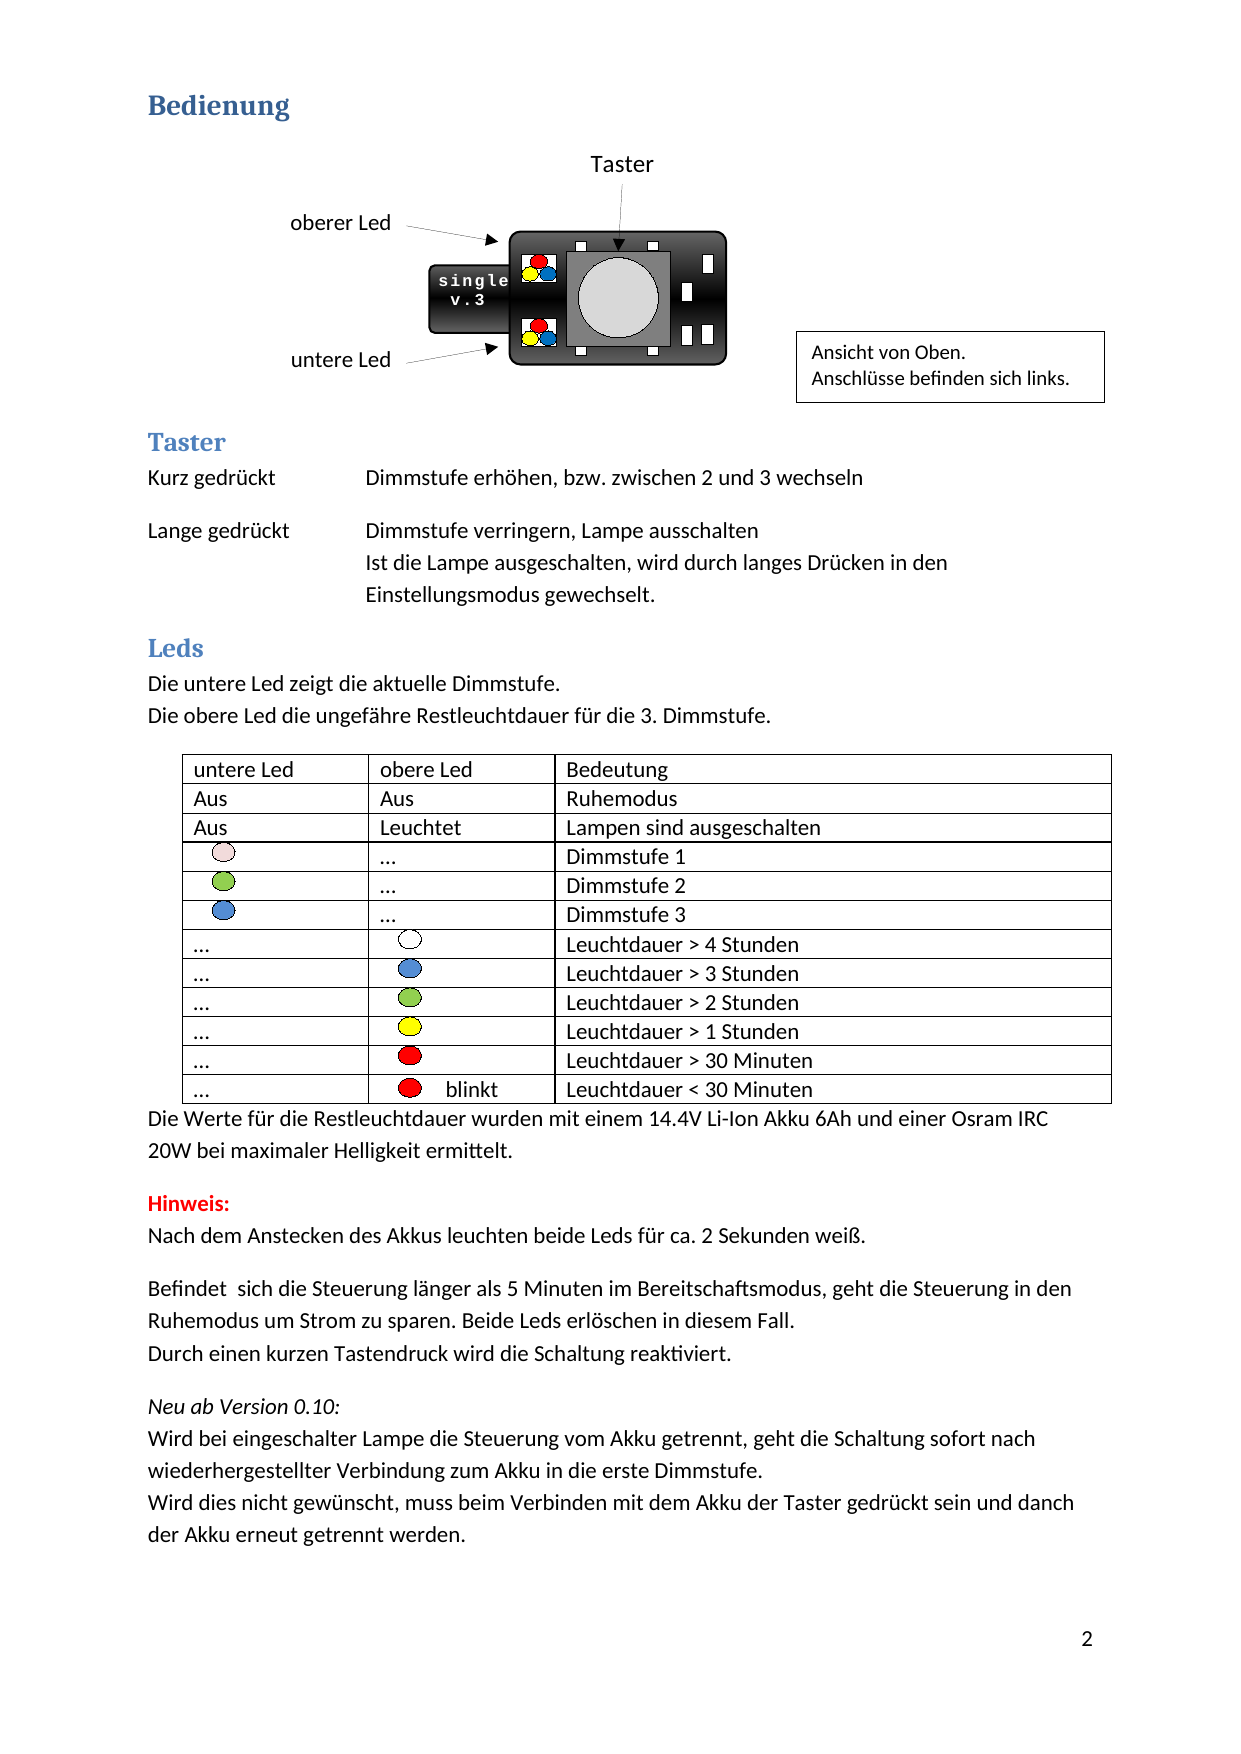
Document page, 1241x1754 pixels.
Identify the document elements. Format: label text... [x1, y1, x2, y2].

table_cell Leuchtdauer > 3 Stunden [556, 959, 1111, 987]
table_cell Aus [183, 784, 368, 812]
table_cell … [183, 1017, 368, 1045]
table_cell [369, 959, 554, 987]
table_cell Dimmstufe 1 [556, 843, 1111, 871]
table_cell Leuchtdauer > 2 Stunden [556, 988, 1111, 1016]
text Die untere Led zeigt die aktuelle Dimmstufe. Die obere Led die ungefähre Restleuchtdauer für die 3. Dimmstufe. [148, 669, 1092, 729]
table_cell blinkt [369, 1075, 554, 1103]
text Befindet sich die Steuerung länger als 5 Minuten im Bereitschaftsmodus, geht die Steuerung in den Ruhemodus um Strom zu sparen. Beide Leds erlöschen in diesem Fall. Durch einen kurzen Tastendruck wird die Schaltung reaktiviert. [148, 1274, 1092, 1367]
text Neu ab Version 0.10: Wird bei eingeschalter Lampe die Steuerung vom Akku getrennt, geht die Schaltung sofort nach wiederhergestellter Verbindung zum Akku in die erste Dimmstufe. Wird dies nicht gewünscht, muss beim Verbinden mit dem Akku der Taster gedrückt sein und danch der Akku erneut getrennt werden. [148, 1392, 1092, 1549]
text Lange gedrückt Dimmstufe verringern, Lampe ausschalten Ist die Lampe ausgeschalten, wird durch langes Drücken in den Einstellungsmodus gewechselt. [148, 516, 1092, 608]
table_cell … [183, 959, 368, 987]
table_cell Lampen sind ausgeschalten [556, 814, 1111, 841]
table_cell Leuchtdauer > 4 Stunden [556, 930, 1111, 958]
table_cell Leuchtet [369, 814, 554, 841]
table_cell [369, 930, 554, 958]
table_cell Dimmstufe 2 [556, 872, 1111, 899]
table_cell … [183, 1075, 368, 1103]
table_cell [183, 843, 368, 871]
text Hinweis: Nach dem Anstecken des Akkus leuchten beide Leds für ca. 2 Sekunden weiß. [148, 1189, 1092, 1249]
table_header obere Led [369, 755, 554, 783]
table_header untere Led [183, 755, 368, 783]
table_cell Leuchtdauer > 1 Stunden [556, 1017, 1111, 1045]
table_cell … [369, 843, 554, 871]
table_cell [183, 901, 368, 929]
table_cell … [183, 930, 368, 958]
subtitle Taster [148, 427, 1092, 458]
table_cell Leuchtdauer < 30 Minuten [556, 1075, 1111, 1103]
subtitle Leds [148, 633, 1092, 664]
table_cell Aus [369, 784, 554, 812]
table_cell [369, 1017, 554, 1045]
table_cell Ruhemodus [556, 784, 1111, 812]
table_cell … [369, 872, 554, 899]
subtitle Bedienung [148, 89, 1092, 122]
table_cell Aus [183, 814, 368, 841]
table_cell [369, 988, 554, 1016]
table_cell … [183, 988, 368, 1016]
text Kurz gedrückt Dimmstufe erhöhen, bzw. zwischen 2 und 3 wechseln [148, 463, 1092, 491]
table_header Bedeutung [556, 755, 1111, 783]
table_cell [183, 872, 368, 899]
table_cell … [369, 901, 554, 929]
table_cell Leuchtdauer > 30 Minuten [556, 1046, 1111, 1074]
table_cell [369, 1046, 554, 1074]
text Die Werte für die Restleuchtdauer wurden mit einem 14.4V Li-Ion Akku 6Ah und einer Osram IRC 20W bei maximaler Helligkeit ermittelt. [148, 1104, 1092, 1164]
table_cell Dimmstufe 3 [556, 901, 1111, 929]
table_cell … [183, 1046, 368, 1074]
